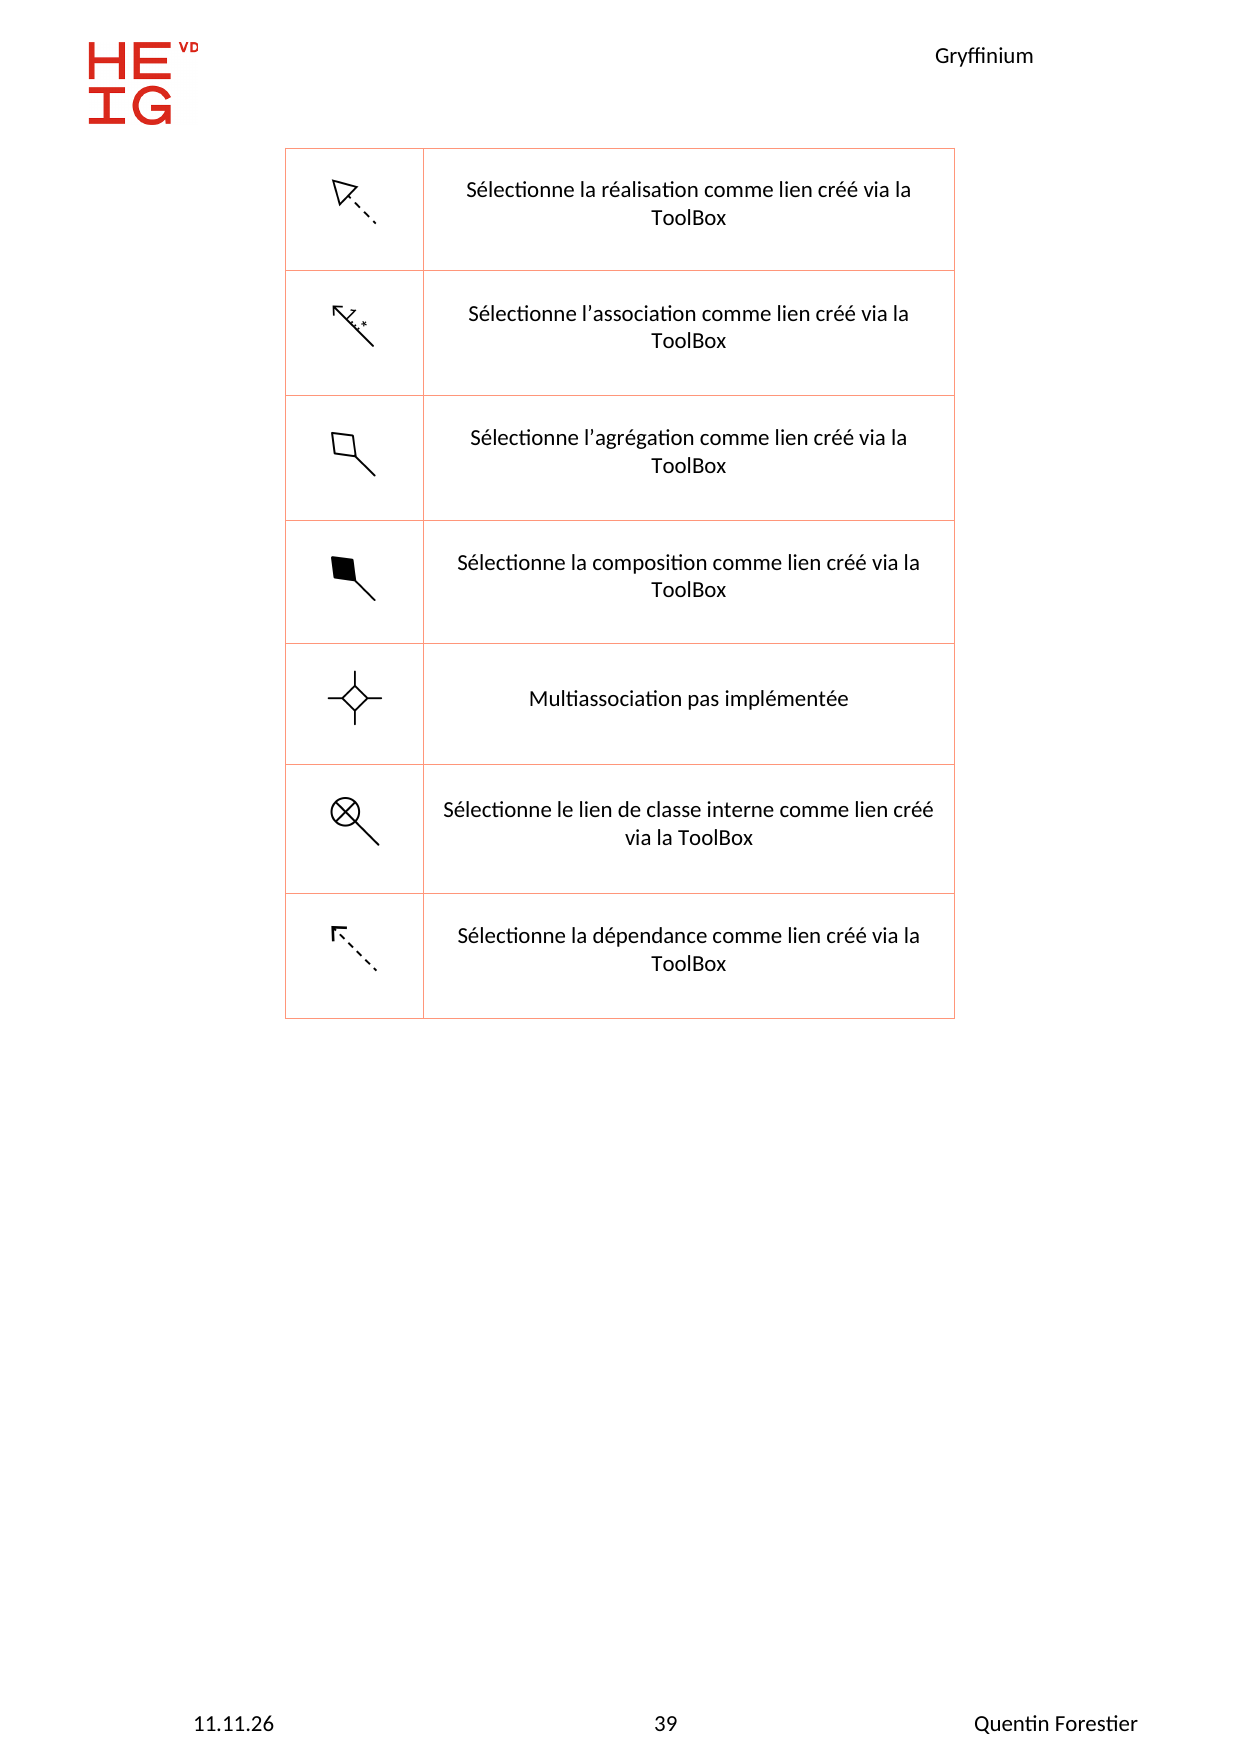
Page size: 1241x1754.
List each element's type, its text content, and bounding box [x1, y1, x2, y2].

table_cell [286, 894, 423, 1017]
table_cell Sélectionne l’agrégation comme lien créé via la ToolBox [424, 396, 954, 519]
picture [88, 42, 198, 125]
picture [299, 520, 410, 631]
picture [298, 893, 411, 1005]
picture [300, 148, 409, 258]
table_cell Sélectionne la dépendance comme lien créé via la ToolBox [424, 894, 954, 1017]
table_cell Sélectionne l’association comme lien créé via la ToolBox [424, 271, 954, 395]
picture [298, 271, 411, 383]
table_cell Multiassociation pas implémentée [424, 644, 954, 764]
table_cell [286, 521, 423, 643]
table_cell Sélectionne la réalisation comme lien créé via la ToolBox [424, 149, 954, 270]
picture [300, 644, 409, 752]
table_cell [286, 396, 423, 519]
table_cell [286, 644, 423, 764]
picture [297, 765, 413, 881]
table_cell [286, 765, 423, 893]
picture [298, 395, 411, 507]
table_cell [286, 271, 423, 395]
table_cell Sélectionne le lien de classe interne comme lien créé via la ToolBox [424, 765, 954, 893]
table_cell [286, 149, 423, 270]
table_cell Sélectionne la composition comme lien créé via la ToolBox [424, 521, 954, 643]
